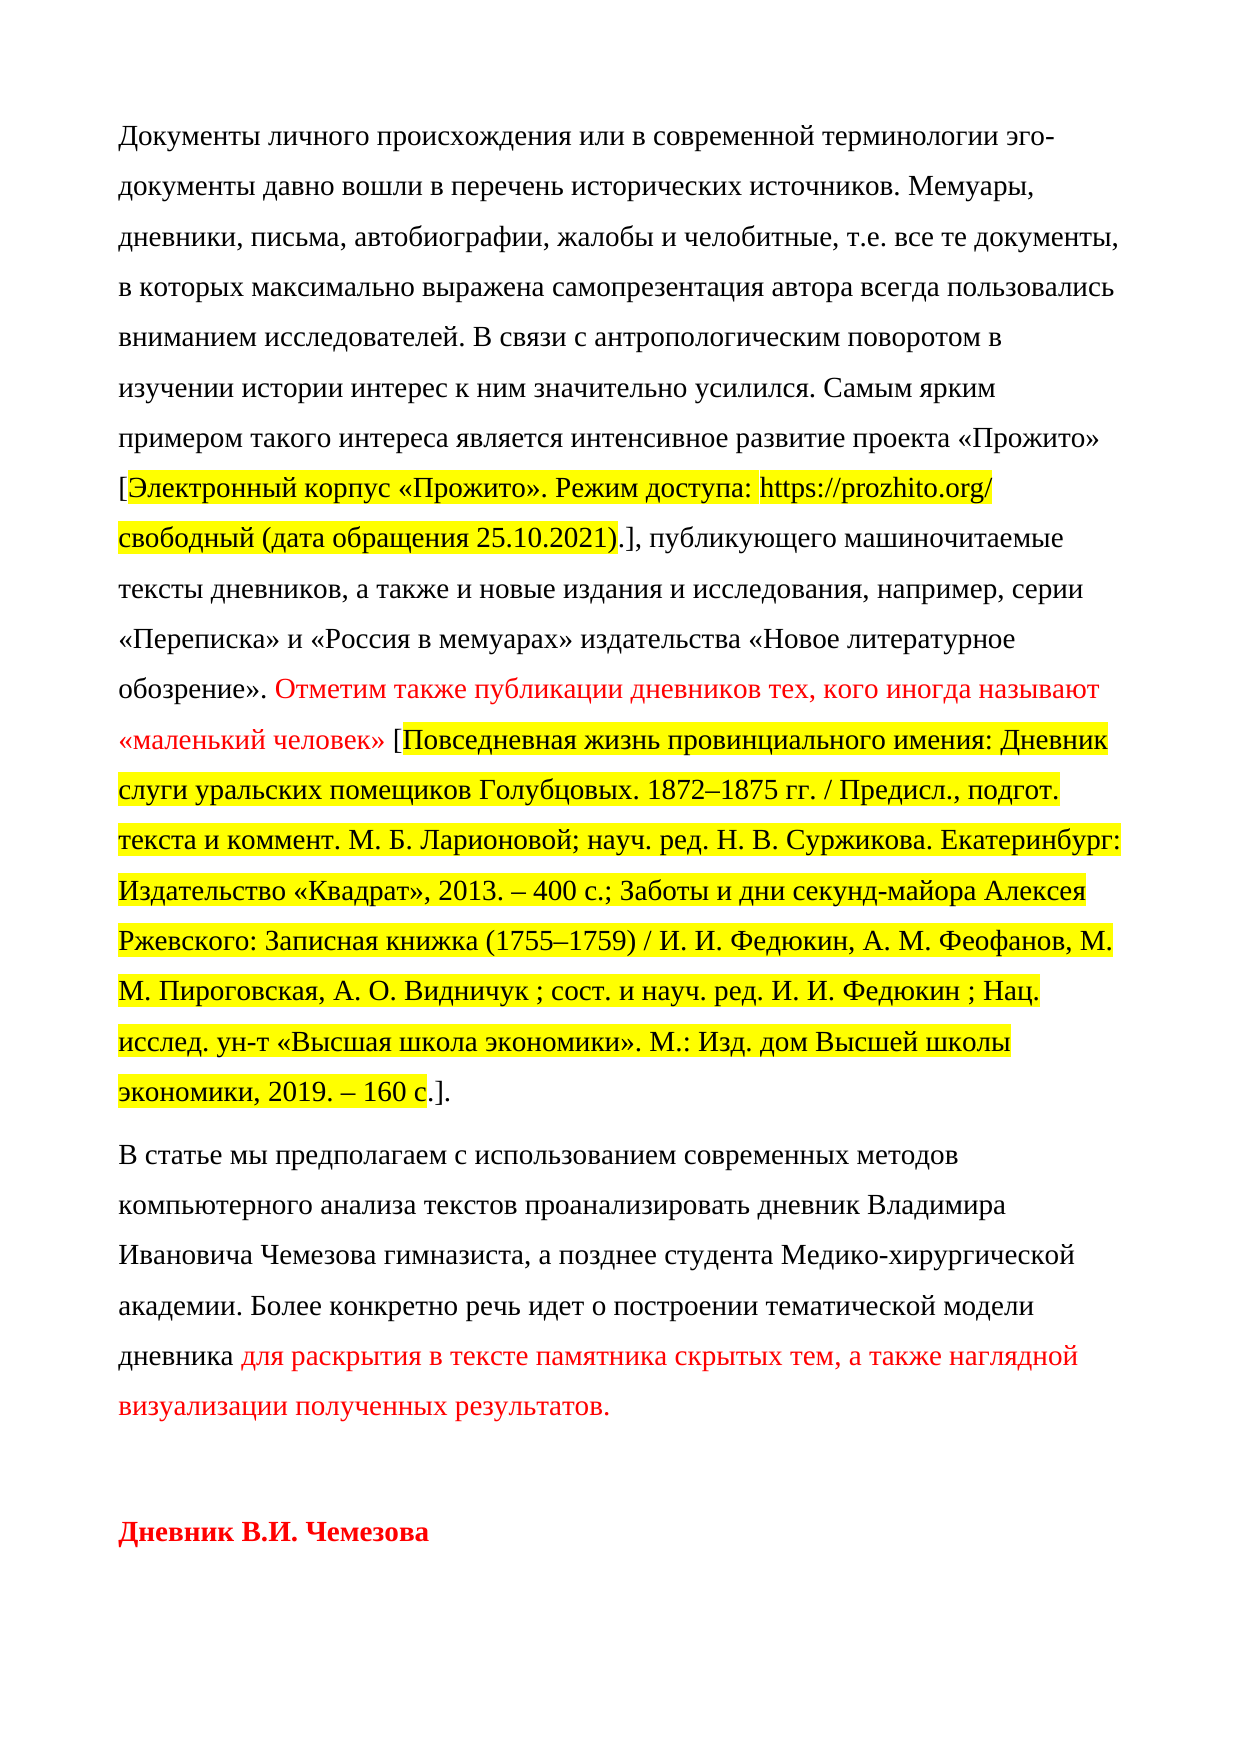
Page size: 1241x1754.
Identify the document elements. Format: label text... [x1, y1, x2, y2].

text Документы личного происхождения или в современной терминологии эго-документы давно вошли в перечень исторических источников. Мемуары, дневники, письма, автобиографии, жалобы и челобитные, т.е. все те документы, в которых максимально выражена самопрезентация автора всегда пользовались вниманием исследователей. В связи с антропологическим поворотом в изучении истории интерес к ним значительно усилился. Самым ярким примером такого интереса является интенсивное развитие проекта «Прожито» [Электронный корпус «Прожито». Режим доступа: https://prozhito.org/ свободный (дата обращения 25.10.2021).], публикующего машиночитаемые тексты дневников, а также и новые издания и исследования, например, серии «Переписка» и «Россия в мемуарах» издательства «Новое литературное обозрение». Отметим также публикации дневников тех, кого иногда называют «маленький человек» [Повседневная жизнь провинциального имения: Дневник слуги уральских помещиков Голубцовых. 1872–1875 гг. / Предисл., подгот. текста и коммент. М. Б. Ларионовой; науч. ред. Н. В. Суржикова. Екатеринбург: Издательство «Квадрат», 2013. – 400 с.; Заботы и дни секунд-майора Алексея Ржевского: Записная книжка (1755–1759) / И. И. Федюкин, А. М. Феофанов, М. М. Пироговская, А. О. Видничук ; сост. и науч. ред. И. И. Федюкин ; Нац. исслед. ун-т «Высшая школа экономики». М.: Изд. дом Высшей школы экономики, 2019. – 160 с.]. [118, 118, 1122, 1108]
text В статье мы предполагаем с использованием современных методов компьютерного анализа текстов проанализировать дневник Владимира Ивановича Чемезова гимназиста, а позднее студента Медико-хирургической академии. Более конкретно речь идет о построении тематической модели дневника для раскрытия в тексте памятника скрытых тем, а также наглядной визуализации полученных результатов. [118, 1137, 1122, 1422]
text Дневник В.И. Чемезова [118, 1514, 1122, 1548]
